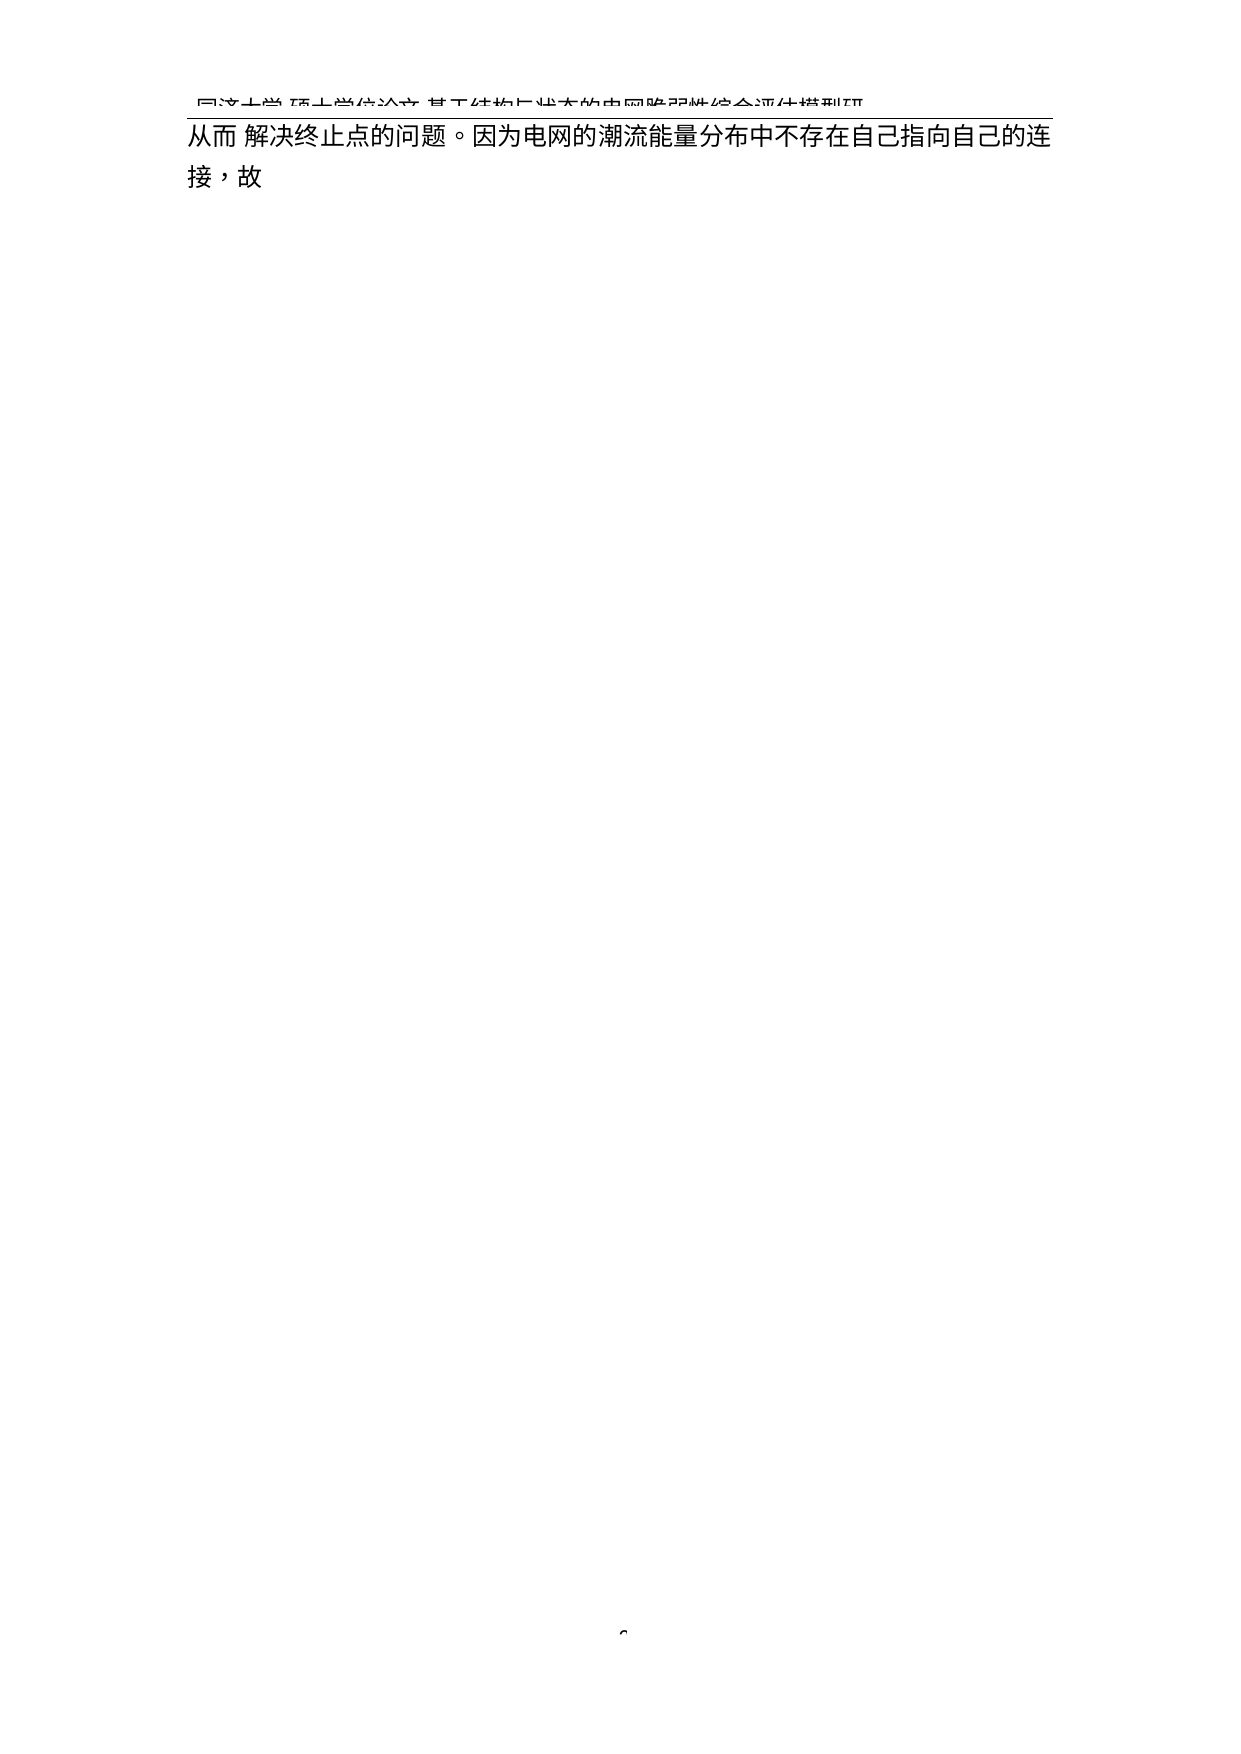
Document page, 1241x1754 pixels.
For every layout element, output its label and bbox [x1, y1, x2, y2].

text [187, 119, 1053, 194]
